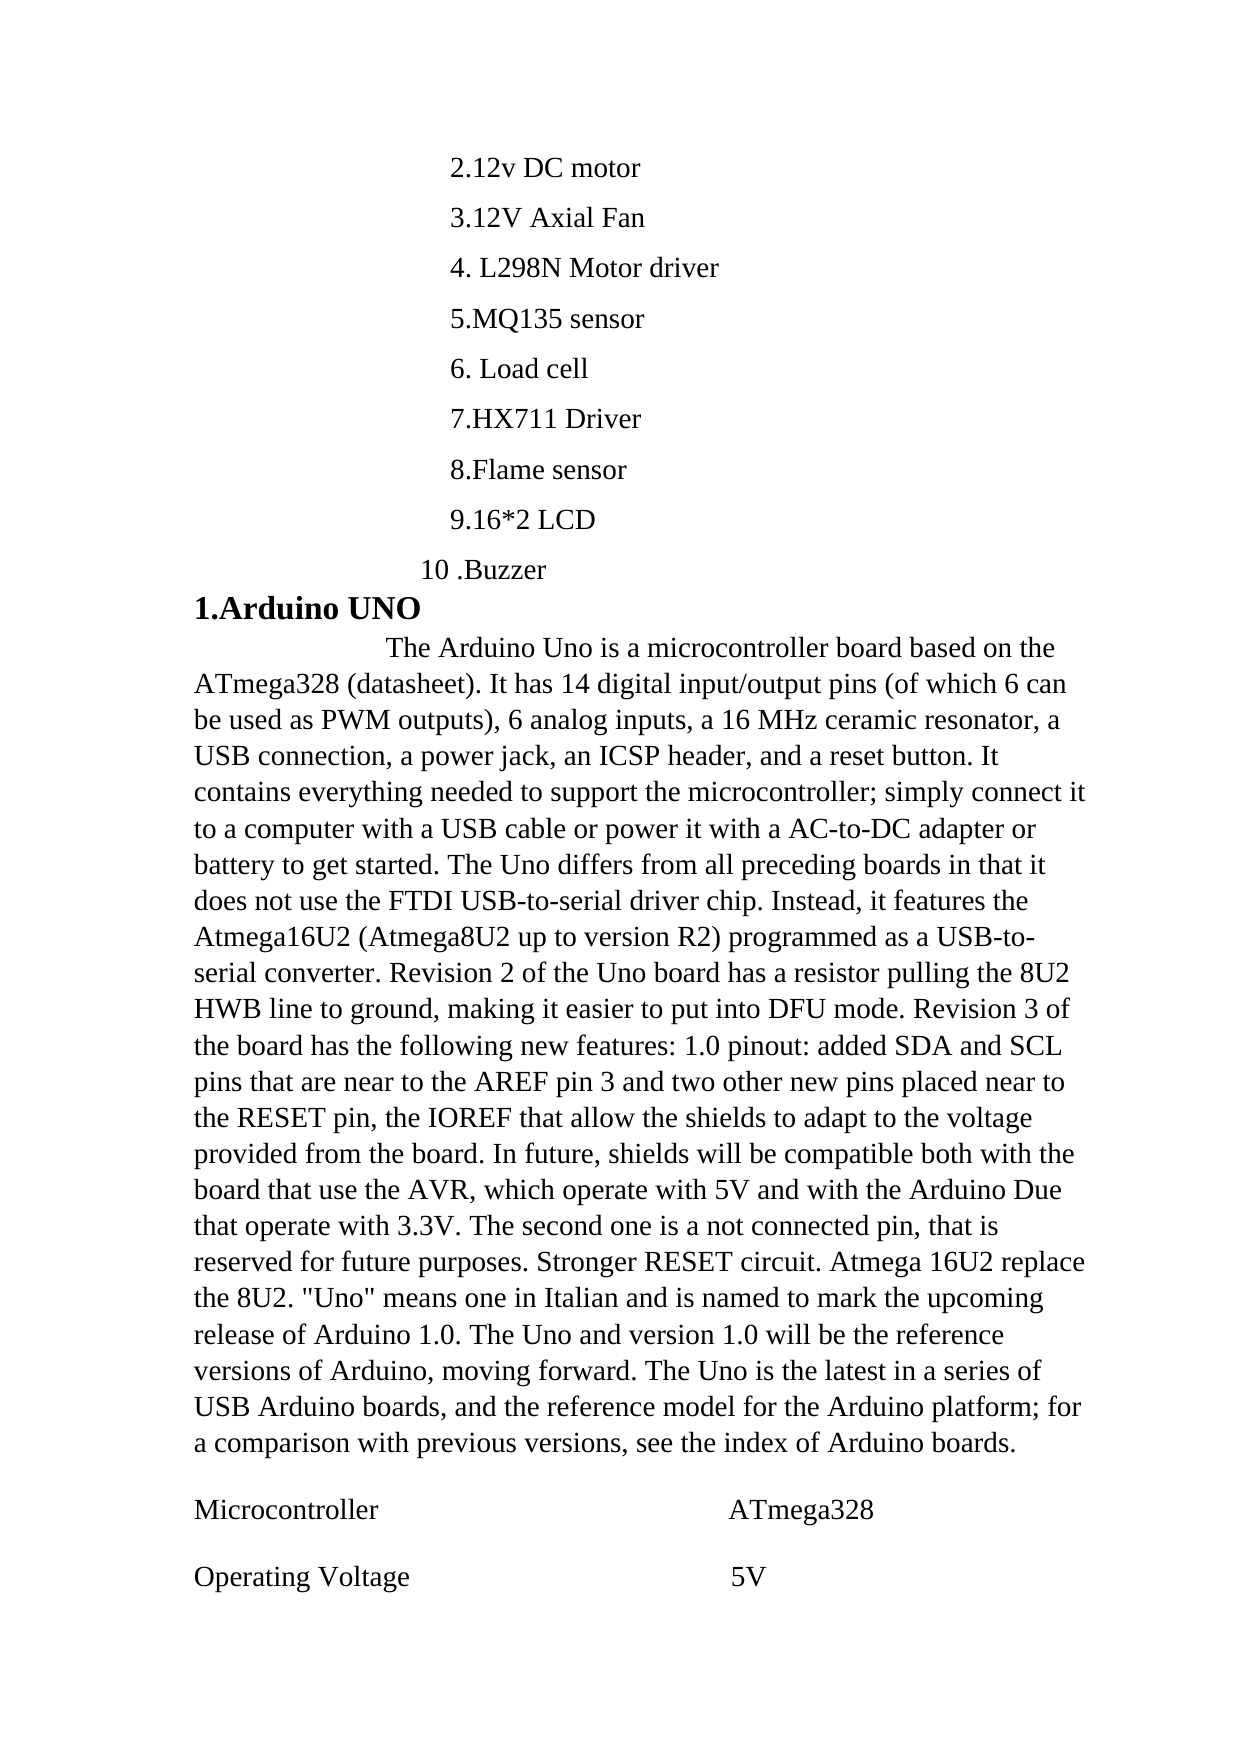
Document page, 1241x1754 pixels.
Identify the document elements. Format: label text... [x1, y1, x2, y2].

list Microcontroller ATmega328 [194, 1461, 1090, 1526]
list 10 .Buzzer [194, 552, 1090, 586]
text 2.12v DC motor [375, 150, 1090, 183]
text 8.Flame sensor [375, 452, 1090, 485]
text 3.12V Axial Fan [375, 200, 1090, 234]
text 5.MQ135 sensor [375, 301, 1090, 334]
list 1.Arduino UNO [194, 589, 1090, 627]
text 6. Load cell [375, 351, 1090, 385]
text 9.16*2 LCD [375, 502, 1090, 536]
list The Arduino Uno is a microcontroller board based on the ATmega328 (datasheet). It has 14 digital input/output pins (of which 6 can be used as PWM outputs), 6 analog inputs, a 16 MHz ceramic resonator, a USB connection, a power jack, an ICSP header, and a reset button. It contains everything needed to support the microcontroller; simply connect it to a computer with a USB cable or power it with a AC-to-DC adapter or battery to get started. The Uno differs from all preceding boards in that it does not use the FTDI USB-to-serial driver chip. Instead, it features the Atmega16U2 (Atmega8U2 up to version R2) programmed as a USB-to-serial converter. Revision 2 of the Uno board has a resistor pulling the 8U2 HWB line to ground, making it easier to put into DFU mode. Revision 3 of the board has the following new features: 1.0 pinout: added SDA and SCL pins that are near to the AREF pin 3 and two other new pins placed near to the RESET pin, the IOREF that allow the shields to adapt to the voltage provided from the board. In future, shields will be compatible both with the board that use the AVR, which operate with 5V and with the Arduino Due that operate with 3.3V. The second one is a not connected pin, that is reserved for future purposes. Stronger RESET circuit. Atmega 16U2 replace the 8U2. "Uno" means one in Italian and is named to mark the upcoming release of Arduino 1.0. The Uno and version 1.0 will be the reference versions of Arduino, moving forward. The Uno is the latest in a series of USB Arduino boards, and the reference model for the Arduino platform; for a comparison with previous versions, see the index of Arduino boards. [194, 630, 1090, 1459]
list Operating Voltage 5V [194, 1528, 1090, 1592]
text 4. L298N Motor driver [375, 251, 1090, 284]
text 7.HX711 Driver [375, 402, 1090, 435]
